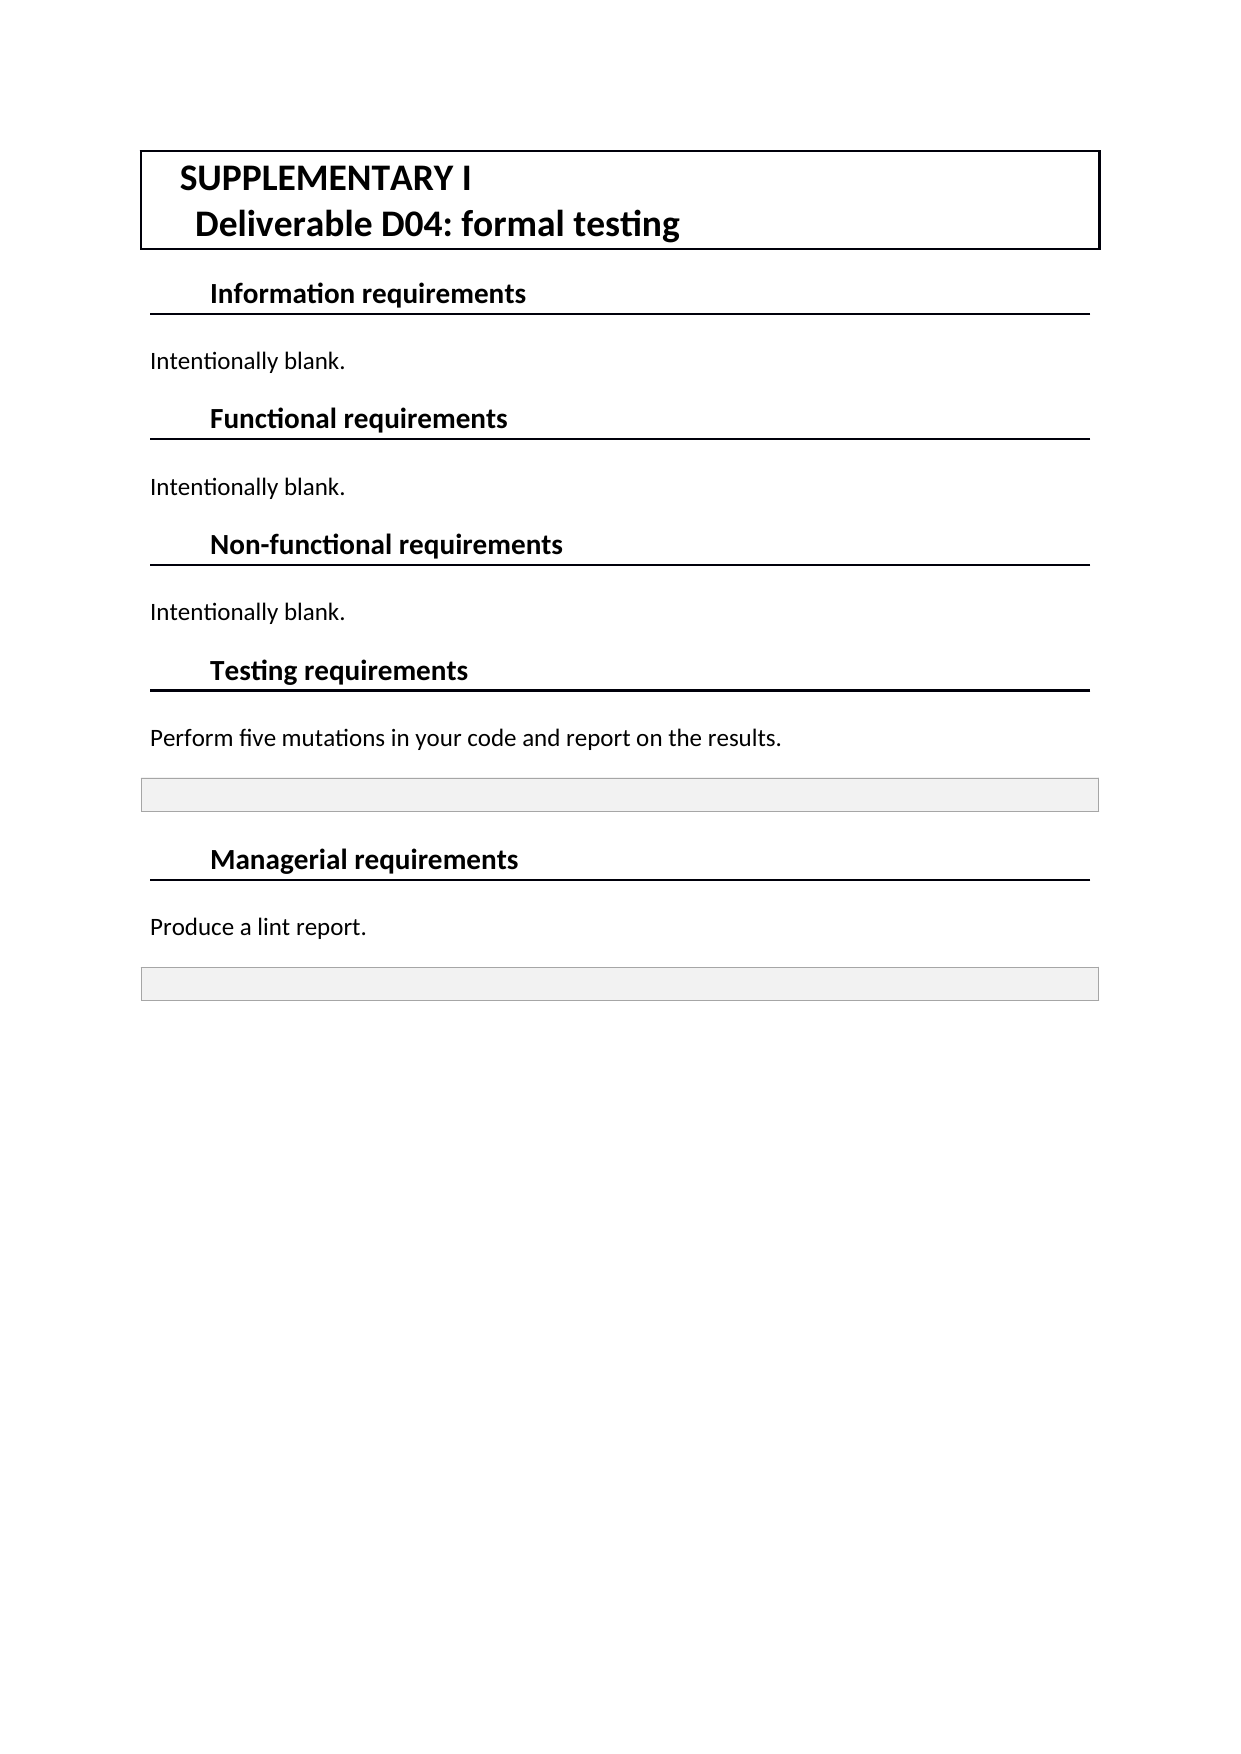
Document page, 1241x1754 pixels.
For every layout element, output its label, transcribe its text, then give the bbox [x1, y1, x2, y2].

text Intentionally blank. [150, 345, 1090, 376]
subtitle SUPPLEMENTARY I Deliverable D04: formal testing [142, 152, 1098, 248]
text Intentionally blank. [150, 471, 1090, 501]
text Perform five mutations in your code and report on the results. [150, 722, 1090, 752]
subtitle Functional requirements [150, 401, 1090, 438]
text Produce a lint report. [150, 911, 1090, 942]
subtitle Non-functional requirements [150, 526, 1090, 564]
text Intentionally blank. [150, 596, 1090, 627]
subtitle Information requirements [150, 275, 1090, 313]
subtitle Testing requirements [150, 652, 1090, 689]
subtitle Managerial requirements [150, 841, 1090, 879]
